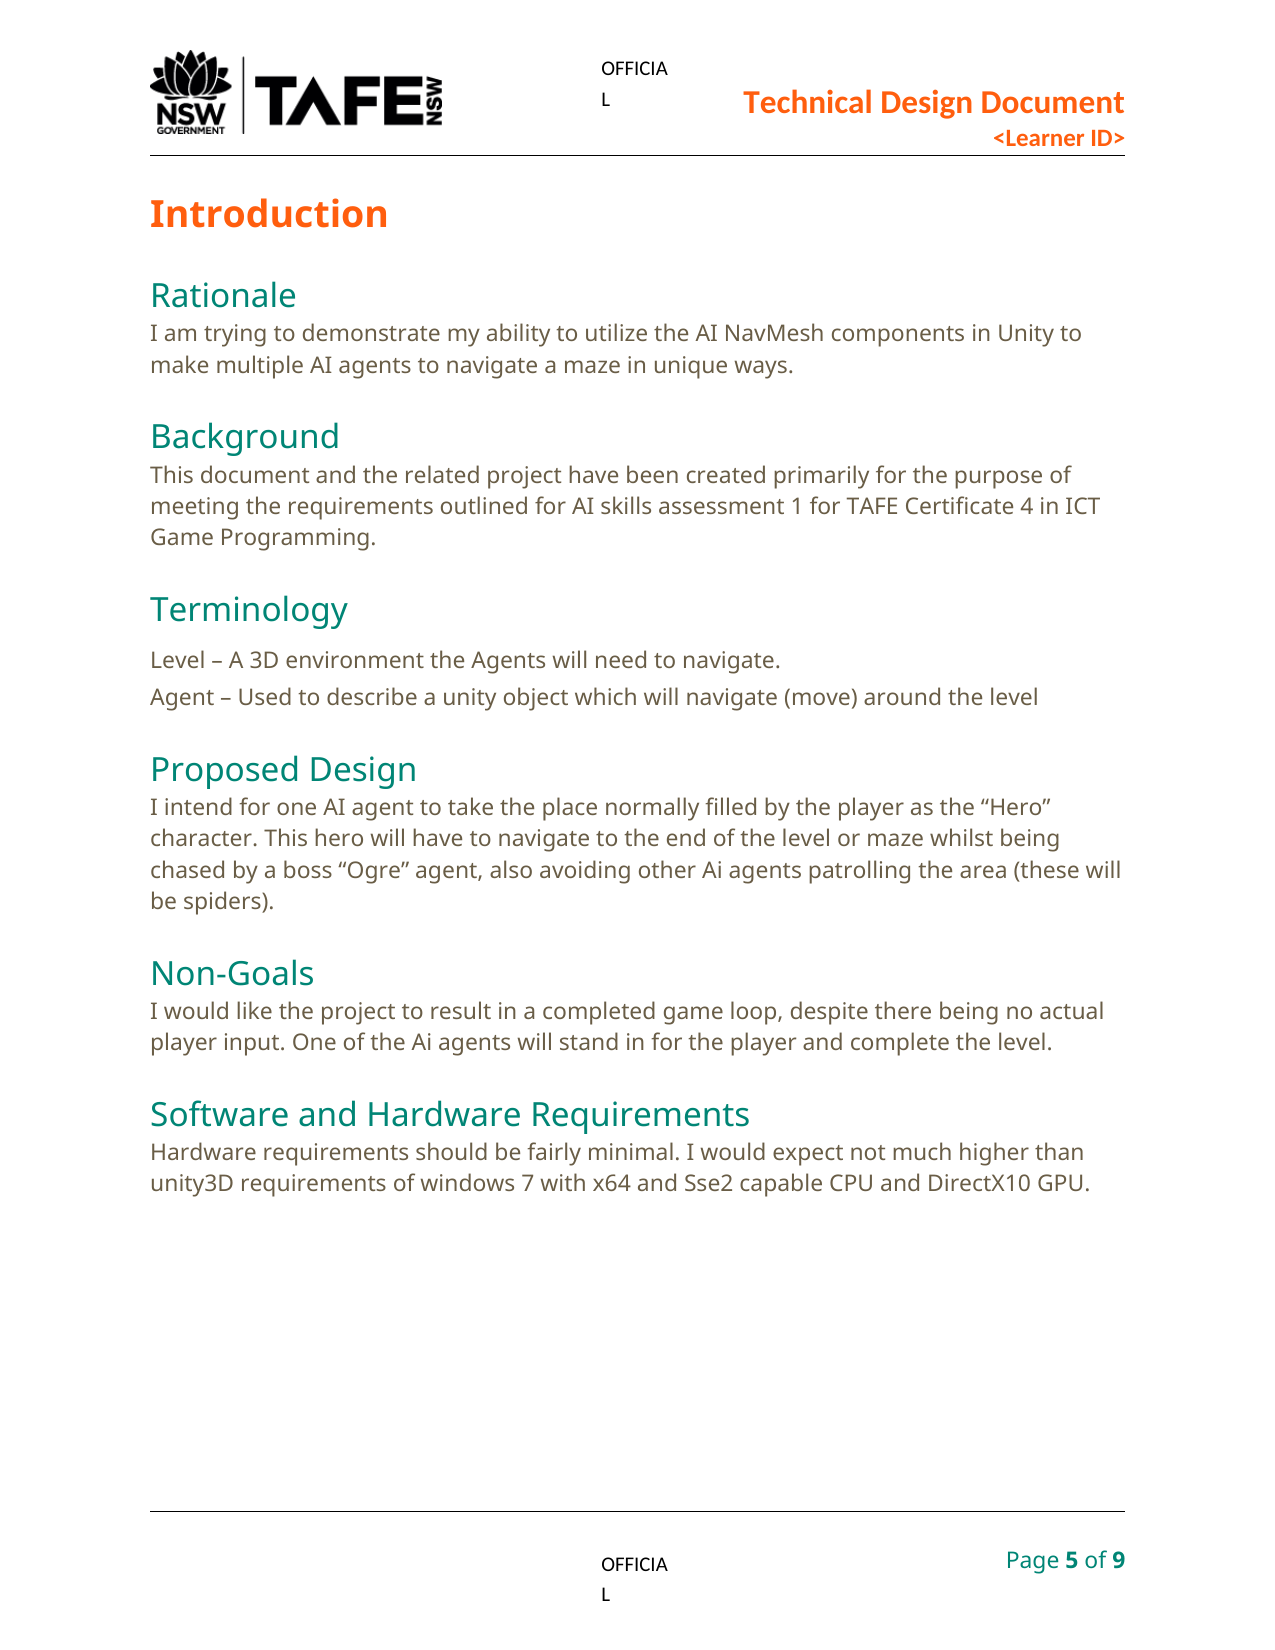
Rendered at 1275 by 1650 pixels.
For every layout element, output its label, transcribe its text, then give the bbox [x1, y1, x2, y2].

picture [150, 50, 442, 134]
subtitle Proposed Design [150, 746, 1125, 791]
subtitle Software and Hardware Requirements [150, 1091, 1125, 1136]
text Hardware requirements should be fairly minimal. I would expect not much higher than unity3D requirements of windows 7 with x64 and Sse2 capable CPU and DirectX10 GPU. [150, 1136, 1125, 1199]
text This document and the related project have been created primarily for the purpose of meeting the requirements outlined for AI skills assessment 1 for TAFE Certificate 4 in ICT Game Programming. [150, 459, 1125, 552]
subtitle Non-Goals [150, 949, 1125, 995]
subtitle Terminology [150, 586, 1125, 631]
text I would like the project to result in a completed game loop, despite there being no actual player input. One of the Ai agents will stand in for the player and complete the level. [150, 995, 1125, 1057]
text Level – A 3D environment the Agents will need to navigate. [150, 644, 1125, 675]
text I intend for one AI agent to take the place normally filled by the player as the “Hero” character. This hero will have to navigate to the end of the level or maze whilst being chased by a boss “Ogre” agent, also avoiding other Ai agents patrolling the area (these will be spiders). [150, 791, 1125, 916]
subtitle Rationale [150, 272, 1125, 317]
text Agent – Used to describe a unity object which will navigate (move) around the level [150, 681, 1125, 712]
text I am trying to demonstrate my ability to utilize the AI NavMesh components in Unity to make multiple AI agents to navigate a maze in unique ways. [150, 317, 1125, 380]
subtitle Introduction [150, 188, 1125, 239]
subtitle Background [150, 413, 1125, 459]
